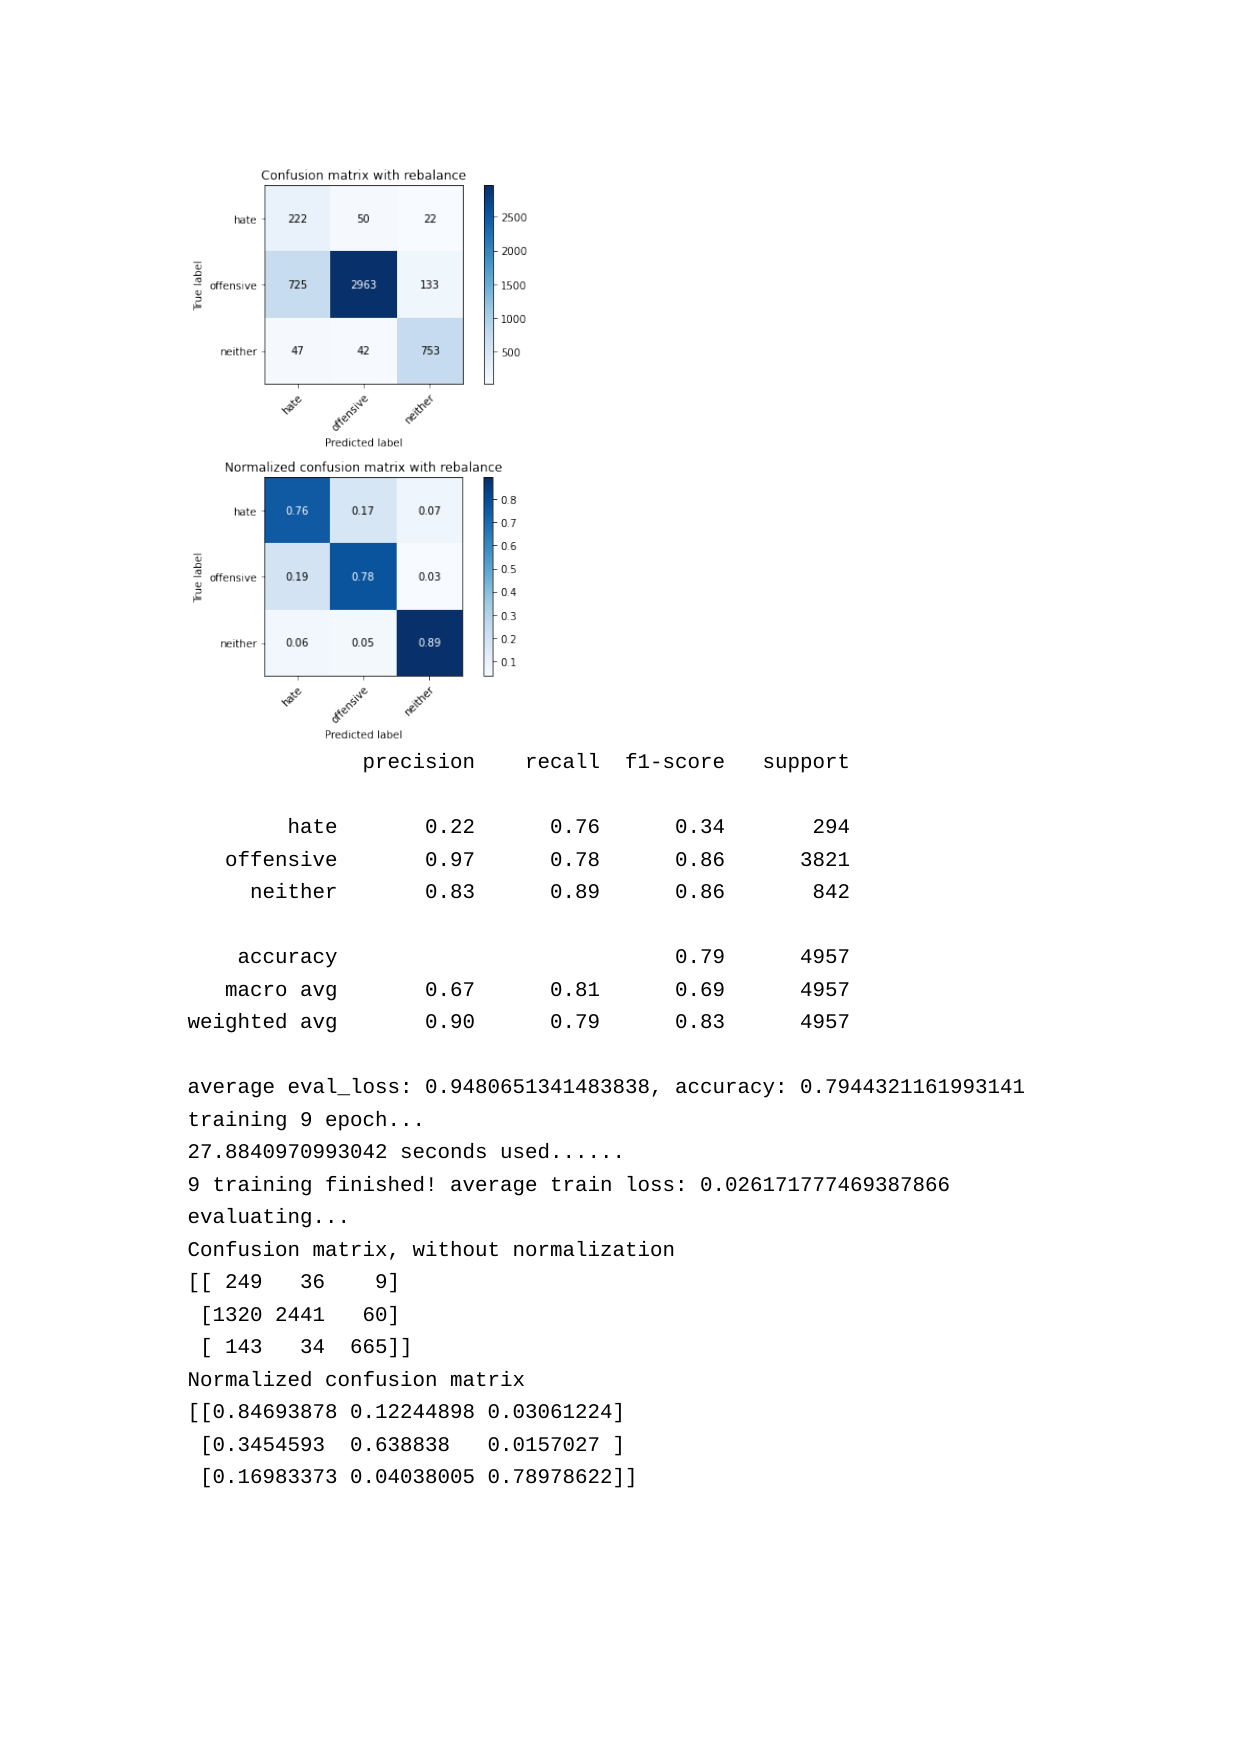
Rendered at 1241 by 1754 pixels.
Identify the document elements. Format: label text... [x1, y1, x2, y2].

text weighted avg 0.90 0.79 0.83 4957 [187, 1007, 1053, 1039]
text Normalized confusion matrix [187, 1364, 1053, 1397]
text evaluating... [187, 1202, 1053, 1234]
text [0.3454593 0.638838 0.0157027 ] [187, 1429, 1053, 1462]
text training 9 epoch... [187, 1104, 1053, 1137]
picture [187, 162, 534, 747]
text hate 0.22 0.76 0.34 294 [187, 812, 1053, 844]
text [[0.84693878 0.12244898 0.03061224] [187, 1397, 1053, 1429]
text accuracy 0.79 4957 [187, 942, 1053, 974]
text offensive 0.97 0.78 0.86 3821 [187, 844, 1053, 877]
text neither 0.83 0.89 0.86 842 [187, 877, 1053, 909]
text [[ 249 36 9] [187, 1267, 1053, 1299]
text Confusion matrix, without normalization [187, 1234, 1053, 1267]
text 9 training finished! average train loss: 0.026171777469387866 [187, 1169, 1053, 1202]
text 27.8840970993042 seconds used...... [187, 1137, 1053, 1169]
text [ 143 34 665]] [187, 1332, 1053, 1364]
text [0.16983373 0.04038005 0.78978622]] [187, 1462, 1053, 1494]
text average eval_loss: 0.9480651341483838, accuracy: 0.7944321161993141 [187, 1072, 1053, 1104]
text [1320 2441 60] [187, 1299, 1053, 1332]
text macro avg 0.67 0.81 0.69 4957 [187, 974, 1053, 1007]
text precision recall f1-score support [187, 747, 1053, 779]
